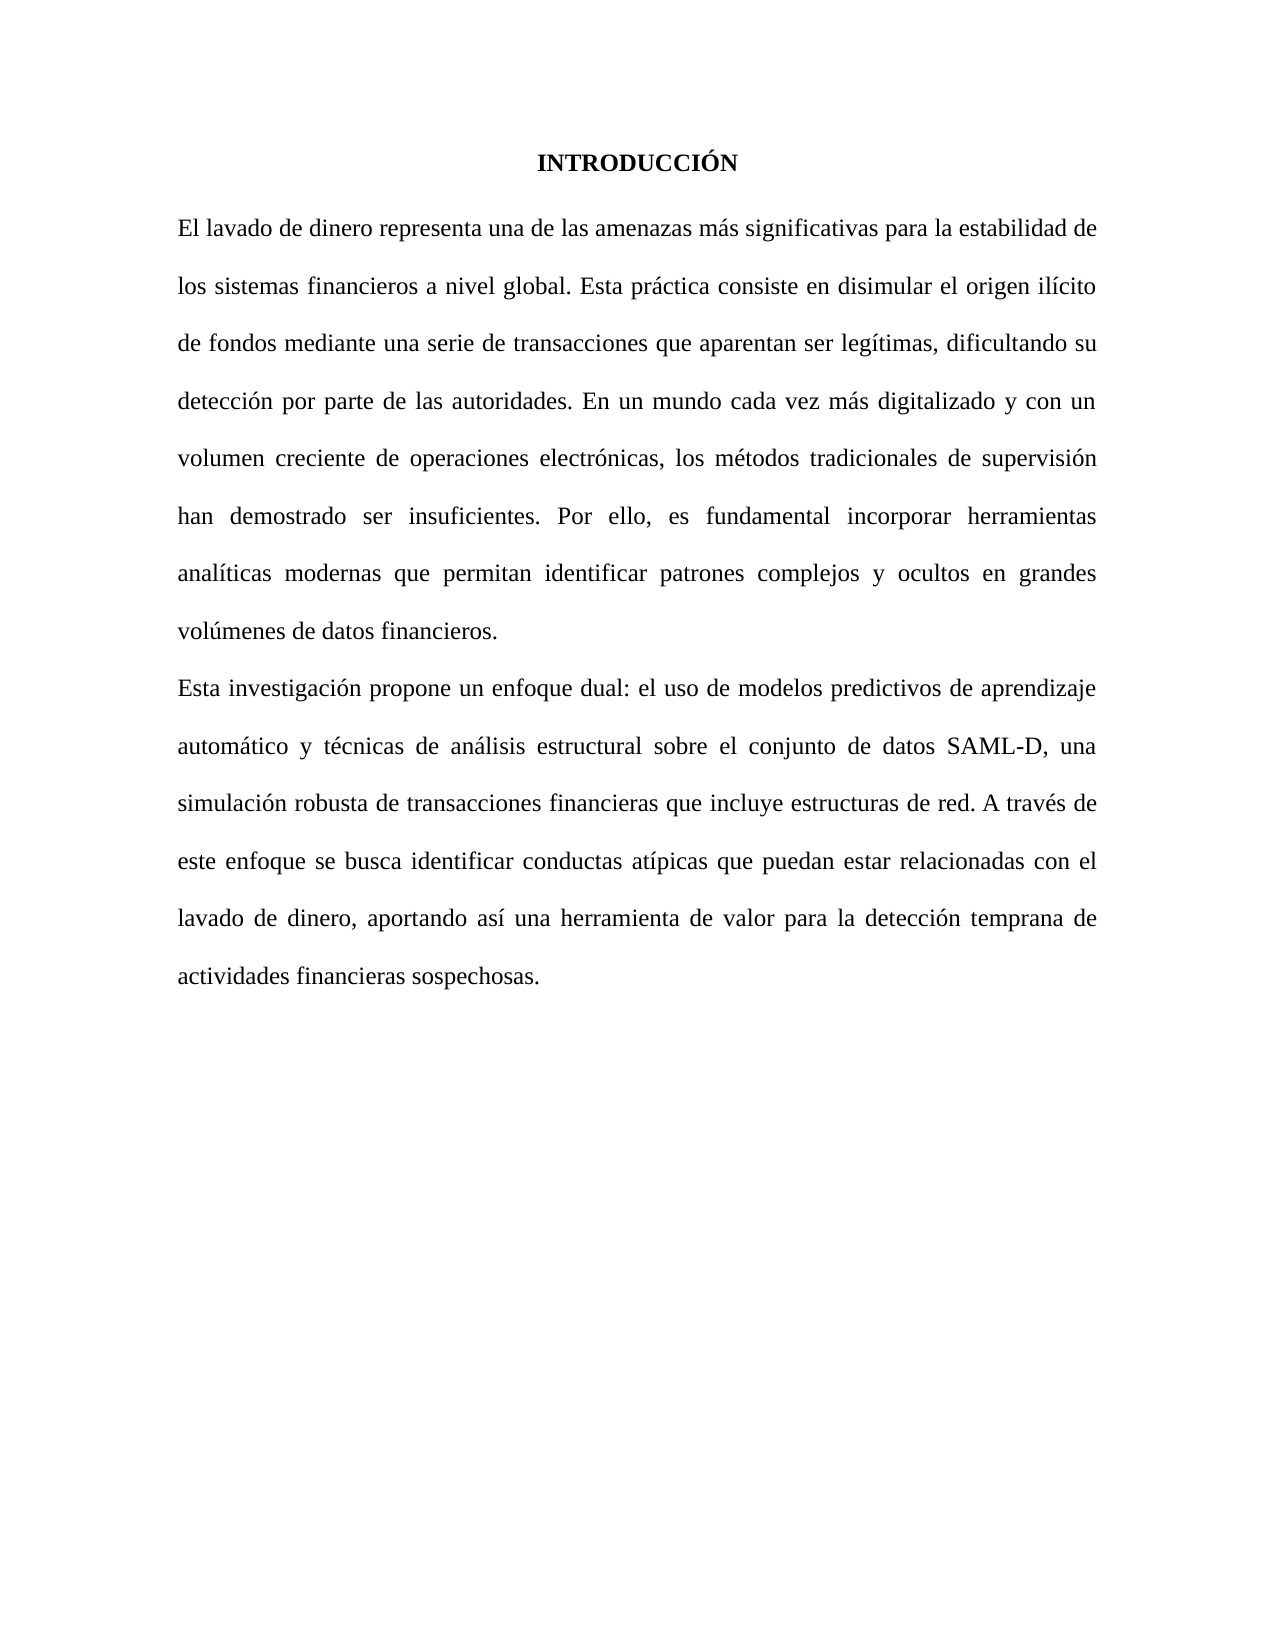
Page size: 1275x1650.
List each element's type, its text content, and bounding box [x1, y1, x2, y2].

subtitle INTRODUCCIÓN [177, 148, 1098, 176]
text El lavado de dinero representa una de las amenazas más significativas para la estabilidad de los sistemas financieros a nivel global. Esta práctica consiste en disimular el origen ilícito de fondos mediante una serie de transacciones que aparentan ser legítimas, dificultando su detección por parte de las autoridades. En un mundo cada vez más digitalizado y con un volumen creciente de operaciones electrónicas, los métodos tradicionales de supervisión han demostrado ser insuficientes. Por ello, es fundamental incorporar herramientas analíticas modernas que permitan identificar patrones complejos y ocultos en grandes volúmenes de datos financieros. [177, 213, 1098, 645]
text Esta investigación propone un enfoque dual: el uso de modelos predictivos de aprendizaje automático y técnicas de análisis estructural sobre el conjunto de datos SAML-D, una simulación robusta de transacciones financieras que incluye estructuras de red. A través de este enfoque se busca identificar conductas atípicas que puedan estar relacionadas con el lavado de dinero, aportando así una herramienta de valor para la detección temprana de actividades financieras sospechosas. [177, 673, 1098, 990]
